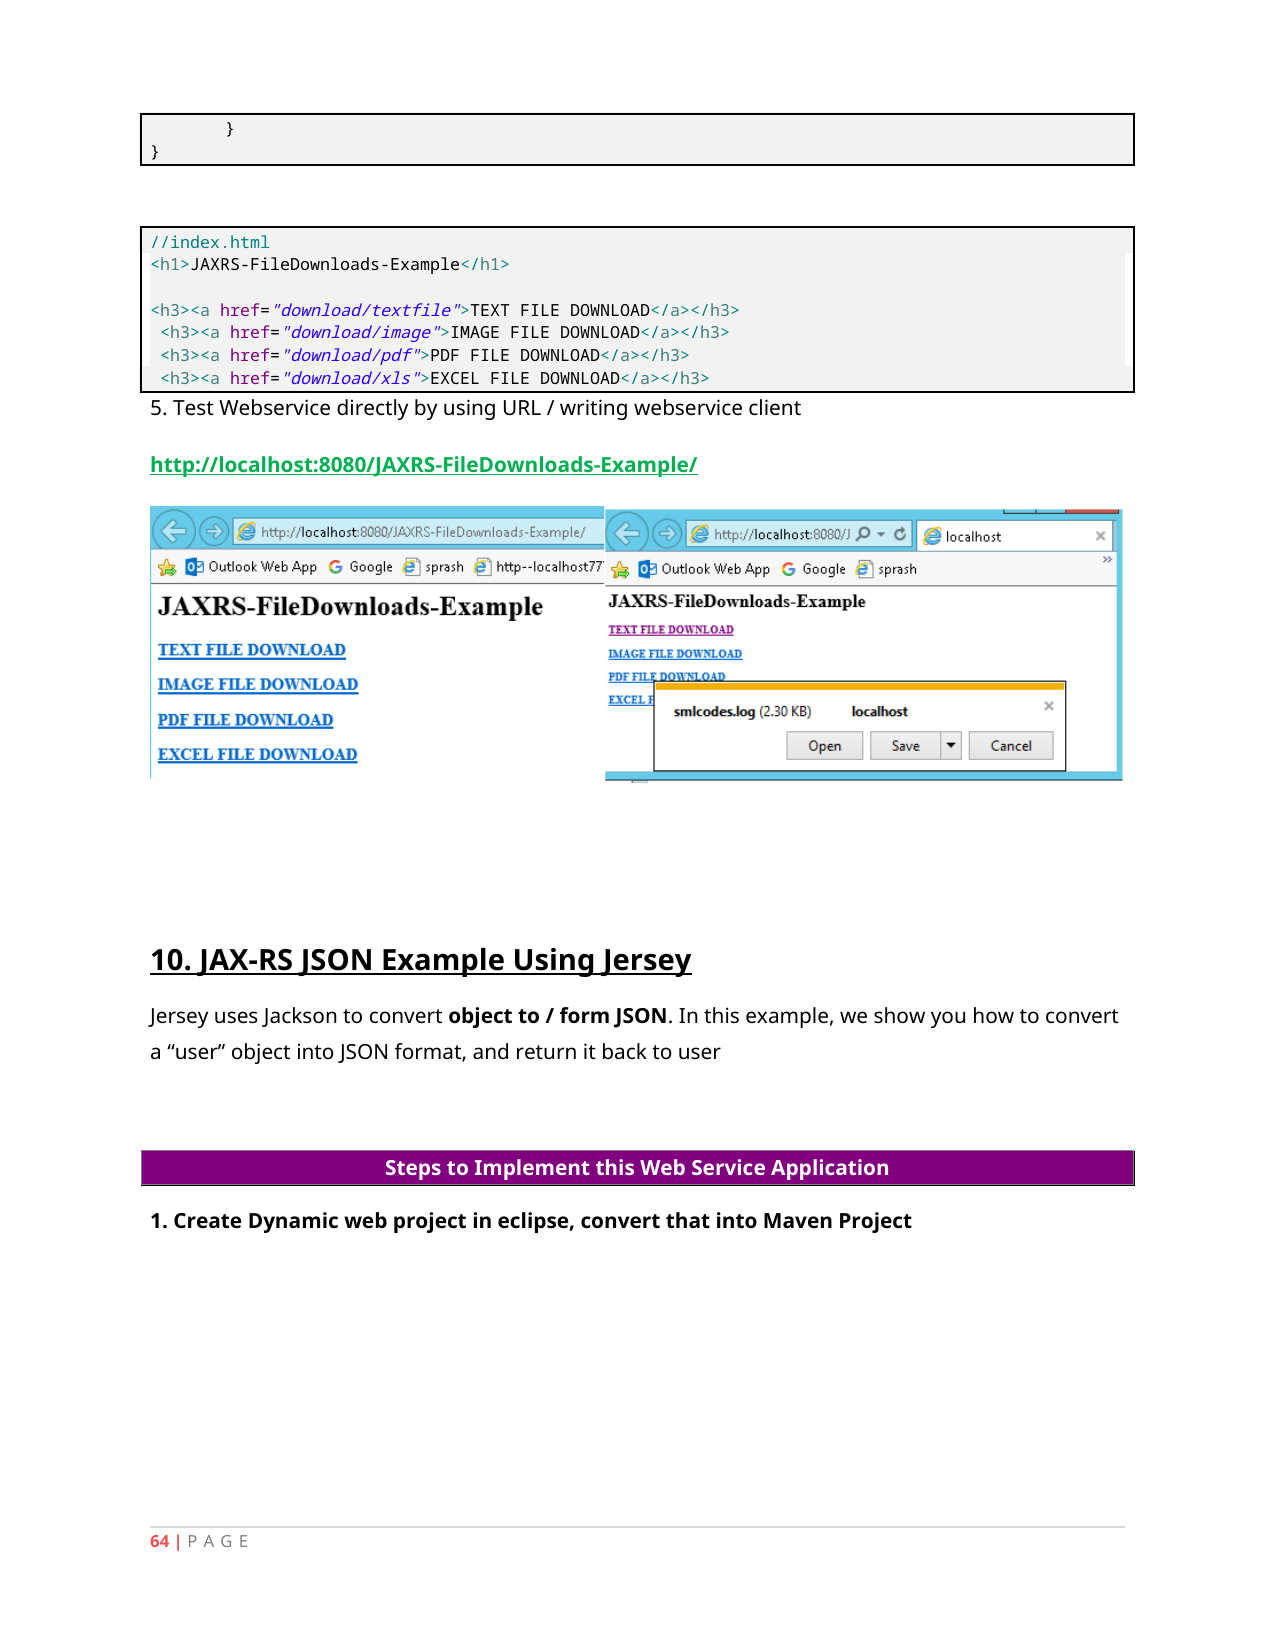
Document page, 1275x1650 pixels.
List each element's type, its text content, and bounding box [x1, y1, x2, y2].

text <h3><a href="download/image">IMAGE FILE DOWNLOAD</a></h3> [150, 321, 1125, 344]
text Steps to Implement this Web Service Application [142, 1151, 1133, 1184]
text <h3><a href="download/textfile">TEXT FILE DOWNLOAD</a></h3> [150, 298, 1125, 321]
picture [150, 506, 1125, 783]
text //index.html [142, 228, 1133, 253]
text 5. Test Webservice directly by using URL / writing webservice client [150, 393, 1125, 422]
text Jersey uses Jackson to convert object to / form JSON. In this example, we show you how to convert a “user” object into JSON format, and return it back to user [150, 1002, 1125, 1066]
text <h3><a href="download/xls">EXCEL FILE DOWNLOAD</a></h3> [142, 362, 1133, 391]
text } [142, 135, 1133, 164]
text 1. Create Dynamic web project in eclipse, convert that into Maven Project [150, 1206, 1125, 1235]
text <h1>JAXRS-FileDownloads-Example</h1> [150, 253, 1125, 276]
text } [142, 115, 1133, 135]
subtitle 10. JAX-RS JSON Example Using Jersey [150, 939, 1125, 979]
text <h3><a href="download/pdf">PDF FILE DOWNLOAD</a></h3> [150, 344, 1125, 362]
text http://localhost:8080/JAXRS-FileDownloads-Example/ [150, 450, 1125, 478]
